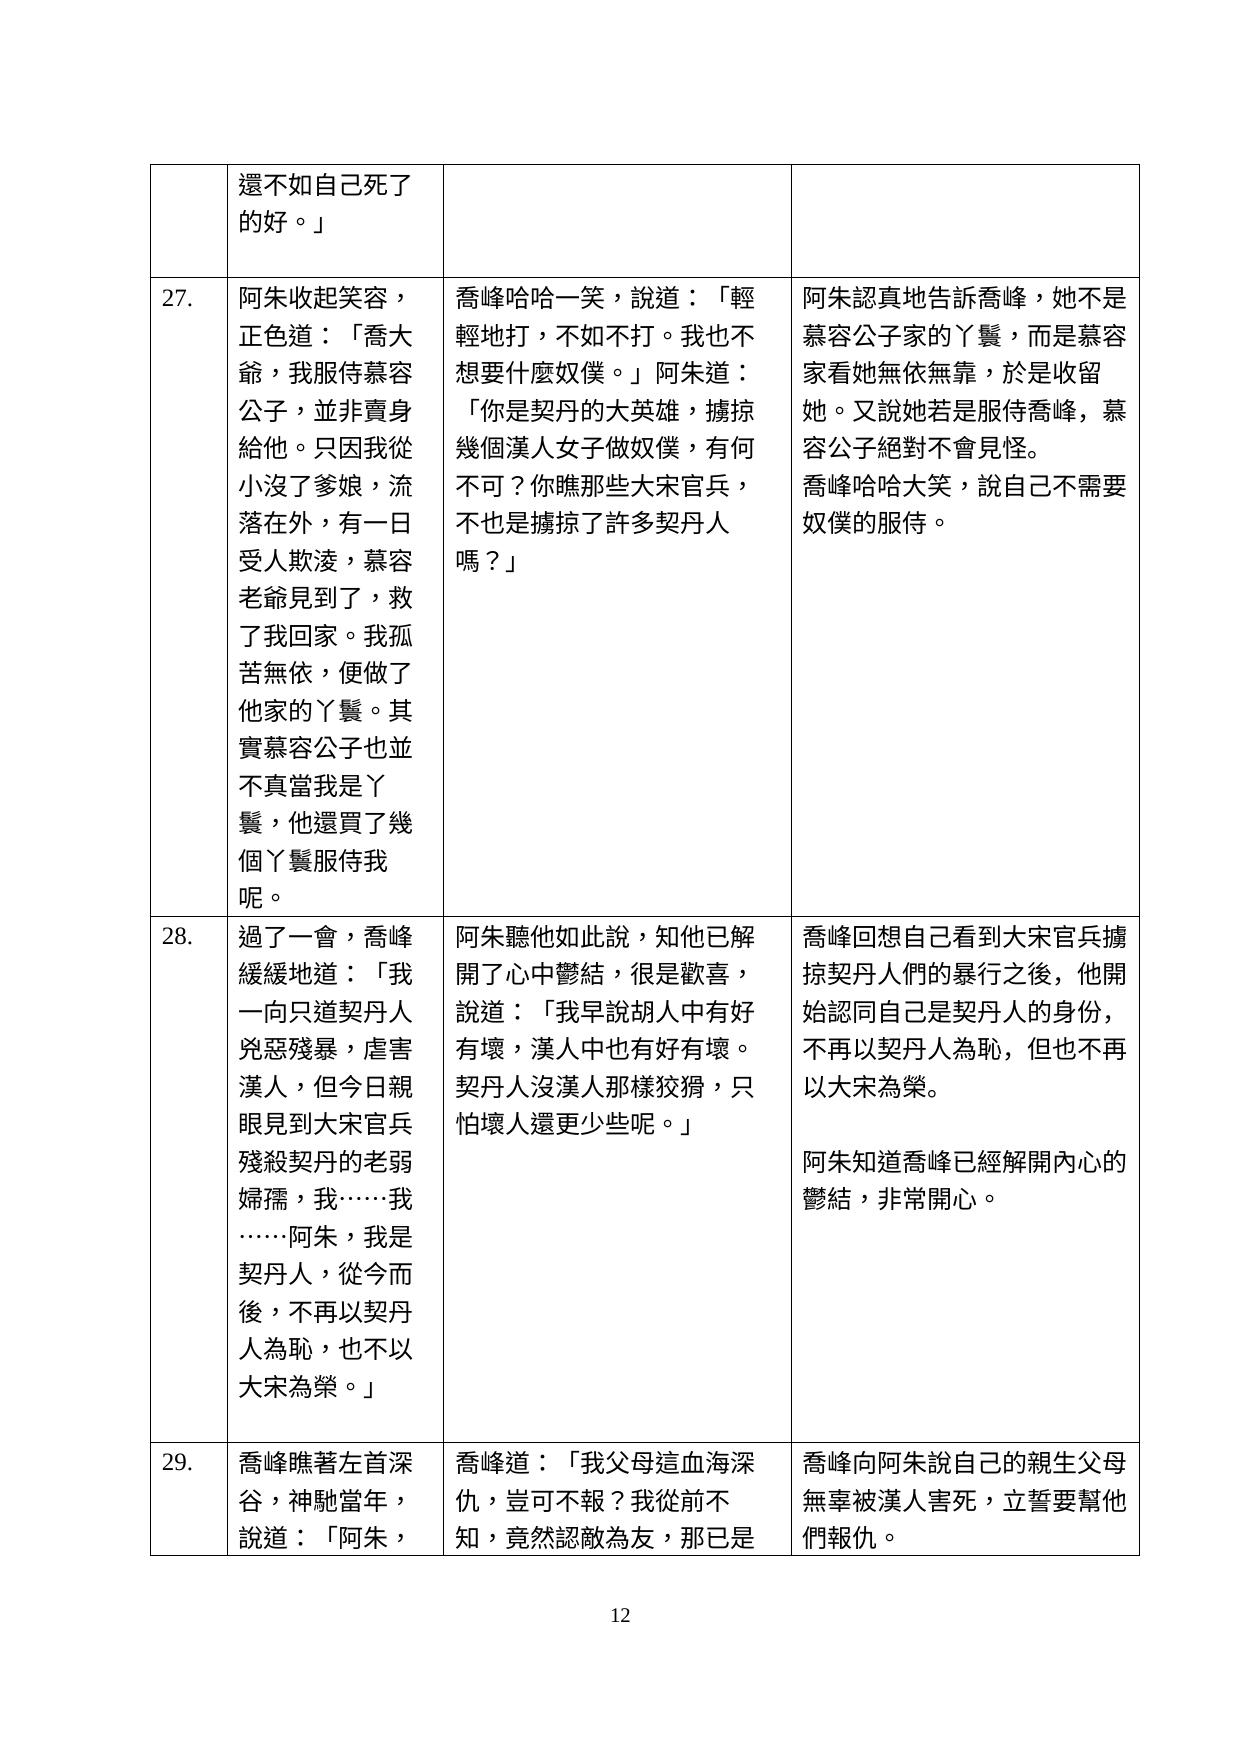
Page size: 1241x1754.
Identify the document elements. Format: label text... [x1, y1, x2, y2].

table_cell [151, 278, 227, 916]
table_cell [151, 1443, 227, 1555]
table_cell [228, 165, 443, 277]
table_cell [228, 1443, 443, 1555]
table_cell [792, 1443, 1139, 1555]
table_cell 阿朱收起笑容，正色道：「喬大爺，我服侍慕容公子，並非賣身給他。只因我從小沒了爹娘，流落在外，有一日受人欺淩，慕容老爺見到了，救了我回家。我孤苦無依，便做了他家的丫鬟。其實慕容公子也並不真當我是丫鬟，他還買了幾個丫鬟服侍我呢。 [228, 278, 443, 916]
table_cell 阿朱聽他如此說，知他已解開了心中鬱結，很是歡喜，說道：「我早說胡人中有好有壞，漢人中也有好有壞。契丹人沒漢人那樣狡猾，只怕壞人還更少些呢。」 [444, 917, 791, 1442]
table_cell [792, 165, 1139, 277]
table_cell 過了一會，喬峰緩緩地道：「我一向只道契丹人兇惡殘暴，虐害漢人，但今日親眼見到大宋官兵殘殺契丹的老弱婦孺，我……我……阿朱，我是契丹人，從今而後，不再以契丹人為恥，也不以大宋為榮。」 [228, 917, 443, 1442]
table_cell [444, 1443, 791, 1555]
table_cell 阿朱認真地告訴喬峰，她不是慕容公子家的丫鬟，而是慕容家看她無依無靠，於是收留她。又說她若是服侍喬峰，慕容公子絕對不會見怪。 喬峰哈哈大笑，說自己不需要奴僕的服侍。 [792, 278, 1139, 916]
table_cell [151, 917, 227, 1442]
table_cell 喬峰哈哈一笑，說道：「輕輕地打，不如不打。我也不想要什麼奴僕。」阿朱道：「你是契丹的大英雄，擄掠幾個漢人女子做奴僕，有何不可？你瞧那些大宋官兵，不也是擄掠了許多契丹人嗎？」 [444, 278, 791, 916]
table_cell [151, 165, 227, 277]
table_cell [444, 165, 791, 277]
table_cell 喬峰回想自己看到大宋官兵擄掠契丹人們的暴行之後，他開始認同自己是契丹人的身份，不再以契丹人為恥，但也不再以大宋為榮。 阿朱知道喬峰已經解開內心的鬱結，非常開心。 [792, 917, 1139, 1442]
